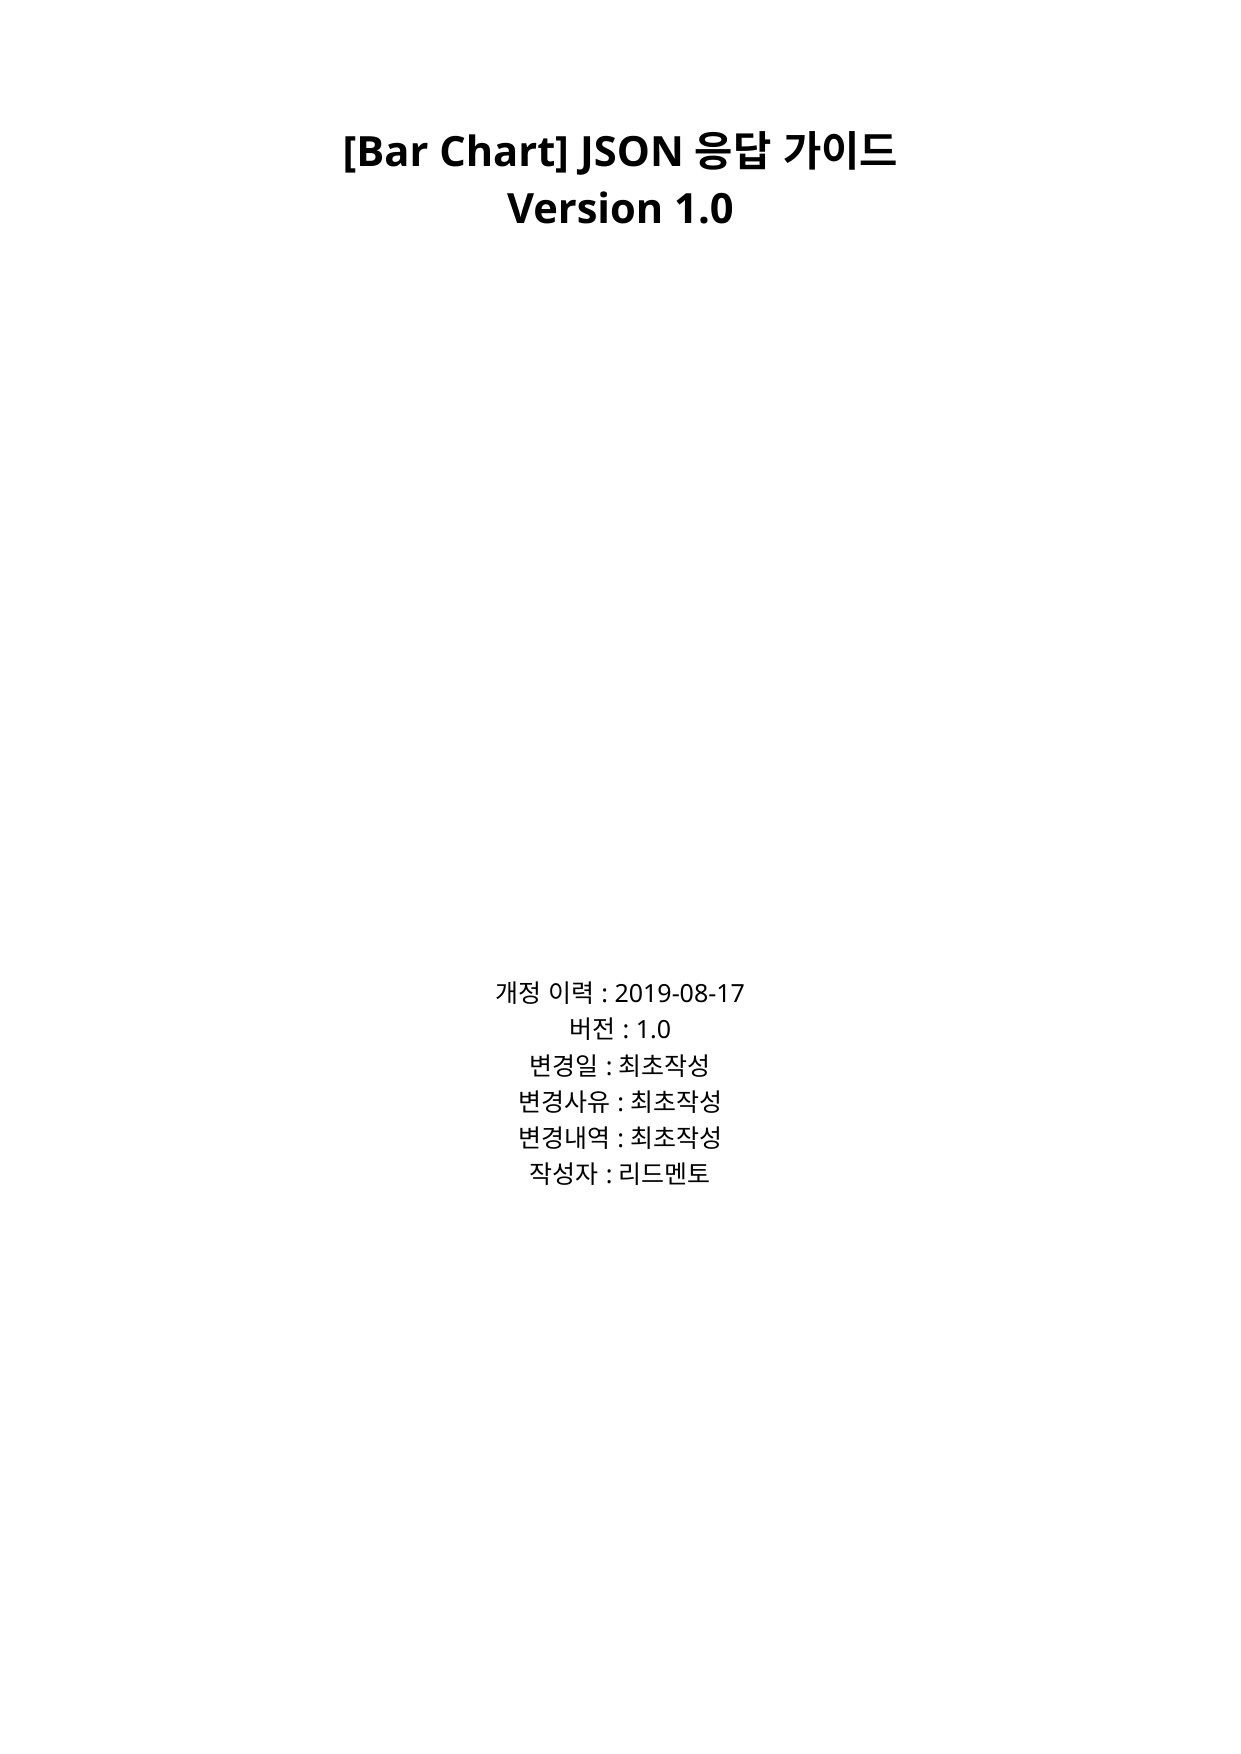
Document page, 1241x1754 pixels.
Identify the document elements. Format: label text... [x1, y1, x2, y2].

text 변경일 : 최초작성 [118, 1046, 1122, 1082]
text 변경사유 : 최초작성 [118, 1082, 1122, 1118]
text 개정 이력 : 2019-08-17 [118, 973, 1122, 1010]
text Version 1.0 [118, 179, 1122, 235]
text 변경내역 : 최초작성 [118, 1118, 1122, 1155]
text 버전 : 1.0 [118, 1010, 1122, 1046]
text 작성자 : 리드멘토 [118, 1155, 1122, 1191]
text [Bar Chart] JSON 응답 가이드 [118, 118, 1122, 179]
